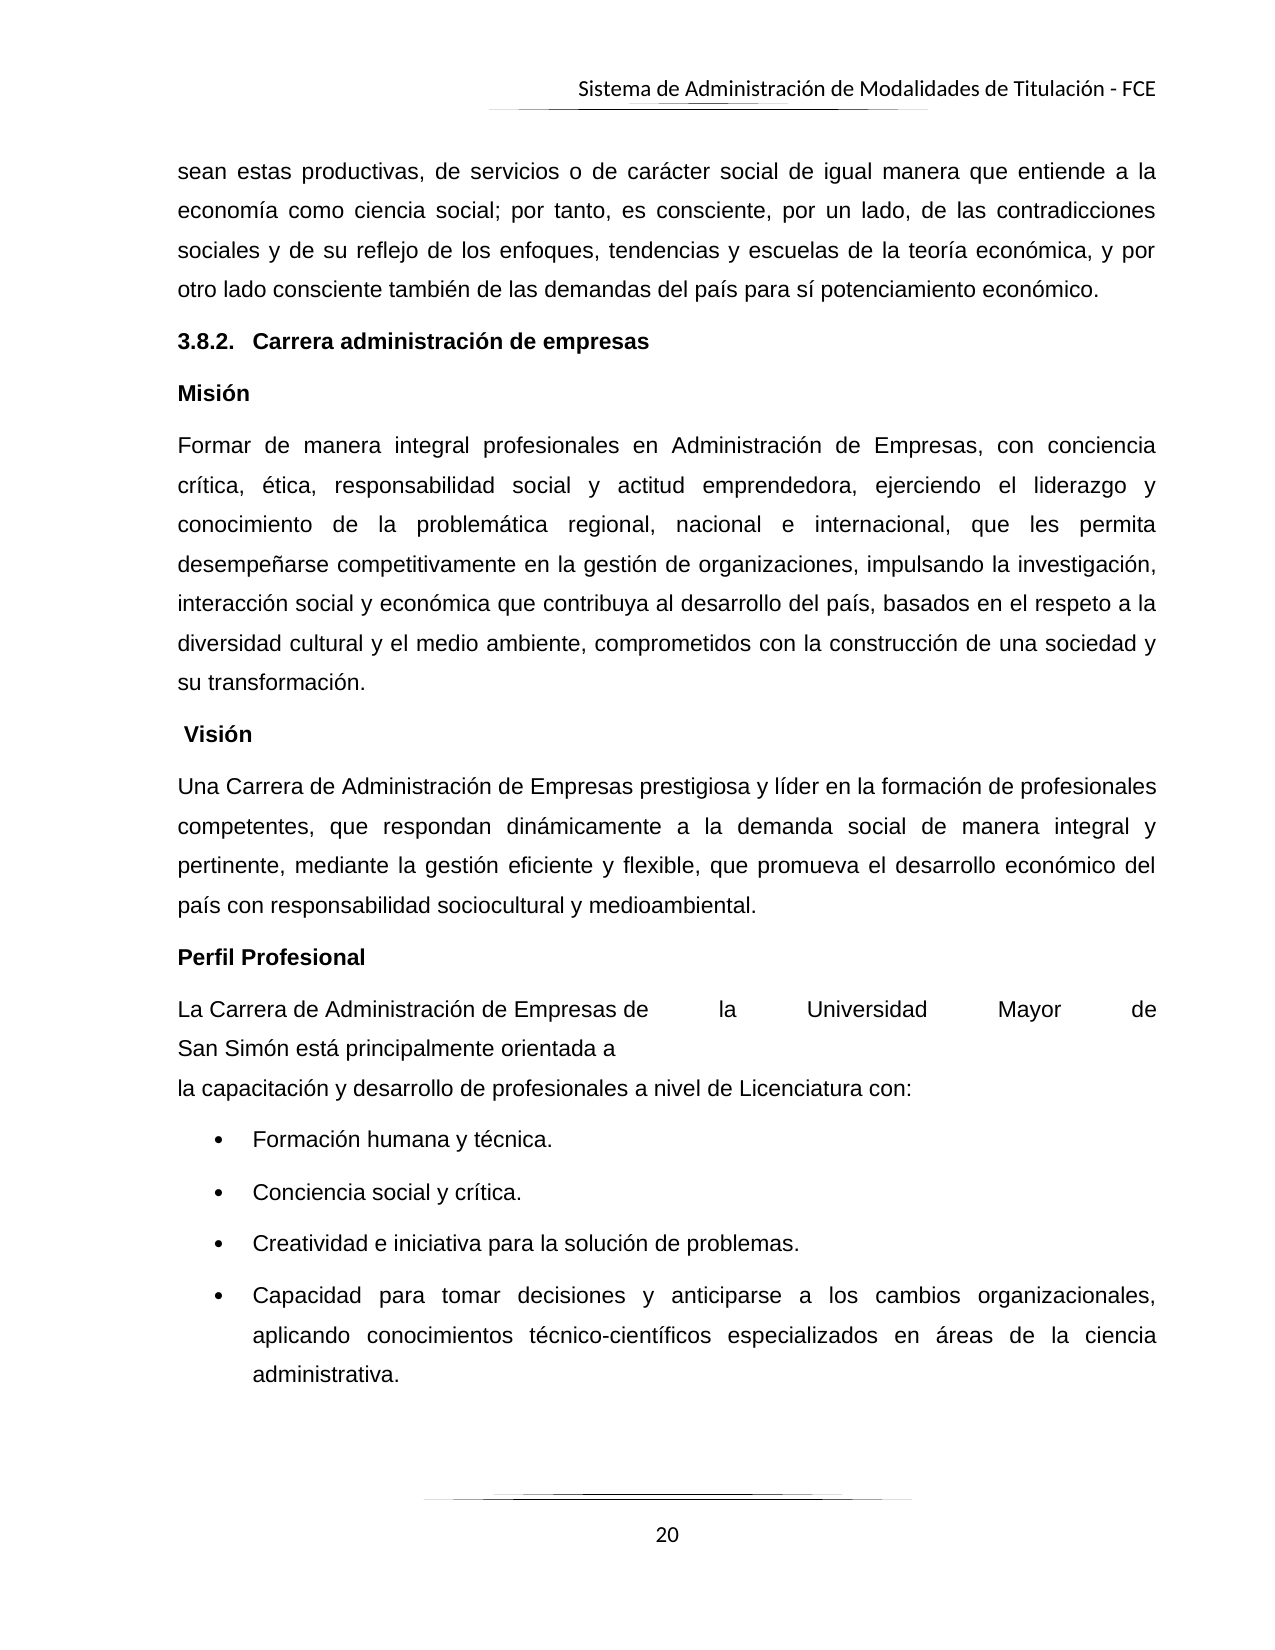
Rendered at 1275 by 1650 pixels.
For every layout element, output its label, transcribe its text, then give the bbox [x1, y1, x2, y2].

text La Carrera de Administración de Empresas de la Universidad Mayor de San Simón está principalmente orientada a la capacitación y desarrollo de profesionales a nivel de Licenciatura con: [177, 996, 1157, 1101]
list Conciencia social y crítica. [215, 1178, 1157, 1205]
text Visión [177, 721, 1157, 747]
text Perfil Profesional [177, 943, 1157, 970]
text Misión [177, 380, 1157, 407]
text Una Carrera de Administración de Empresas prestigiosa y líder en la formación de profesionales competentes, que respondan dinámicamente a la demanda social de manera integral y pertinente, mediante la gestión eficiente y flexible, que promueva el desarrollo económico del país con responsabilidad sociocultural y medioambiental. [177, 773, 1157, 918]
subtitle Carrera administración de empresas [177, 328, 1157, 355]
text Formar de manera integral profesionales en Administración de Empresas, con conciencia crítica, ética, responsabilidad social y actitud emprendedora, ejerciendo el liderazgo y conocimiento de la problemática regional, nacional e internacional, que les permita desempeñarse competitivamente en la gestión de organizaciones, impulsando la investigación, interacción social y económica que contribuya al desarrollo del país, basados en el respeto a la diversidad cultural y el medio ambiente, comprometidos con la construcción de una sociedad y su transformación. [177, 432, 1157, 696]
list Capacidad para tomar decisiones y anticiparse a los cambios organizacionales, aplicando conocimientos técnico-científicos especializados en áreas de la ciencia administrativa. [215, 1282, 1157, 1388]
list Creatividad e iniciativa para la solución de problemas. [215, 1230, 1157, 1257]
list Formación humana y técnica. [215, 1126, 1157, 1153]
